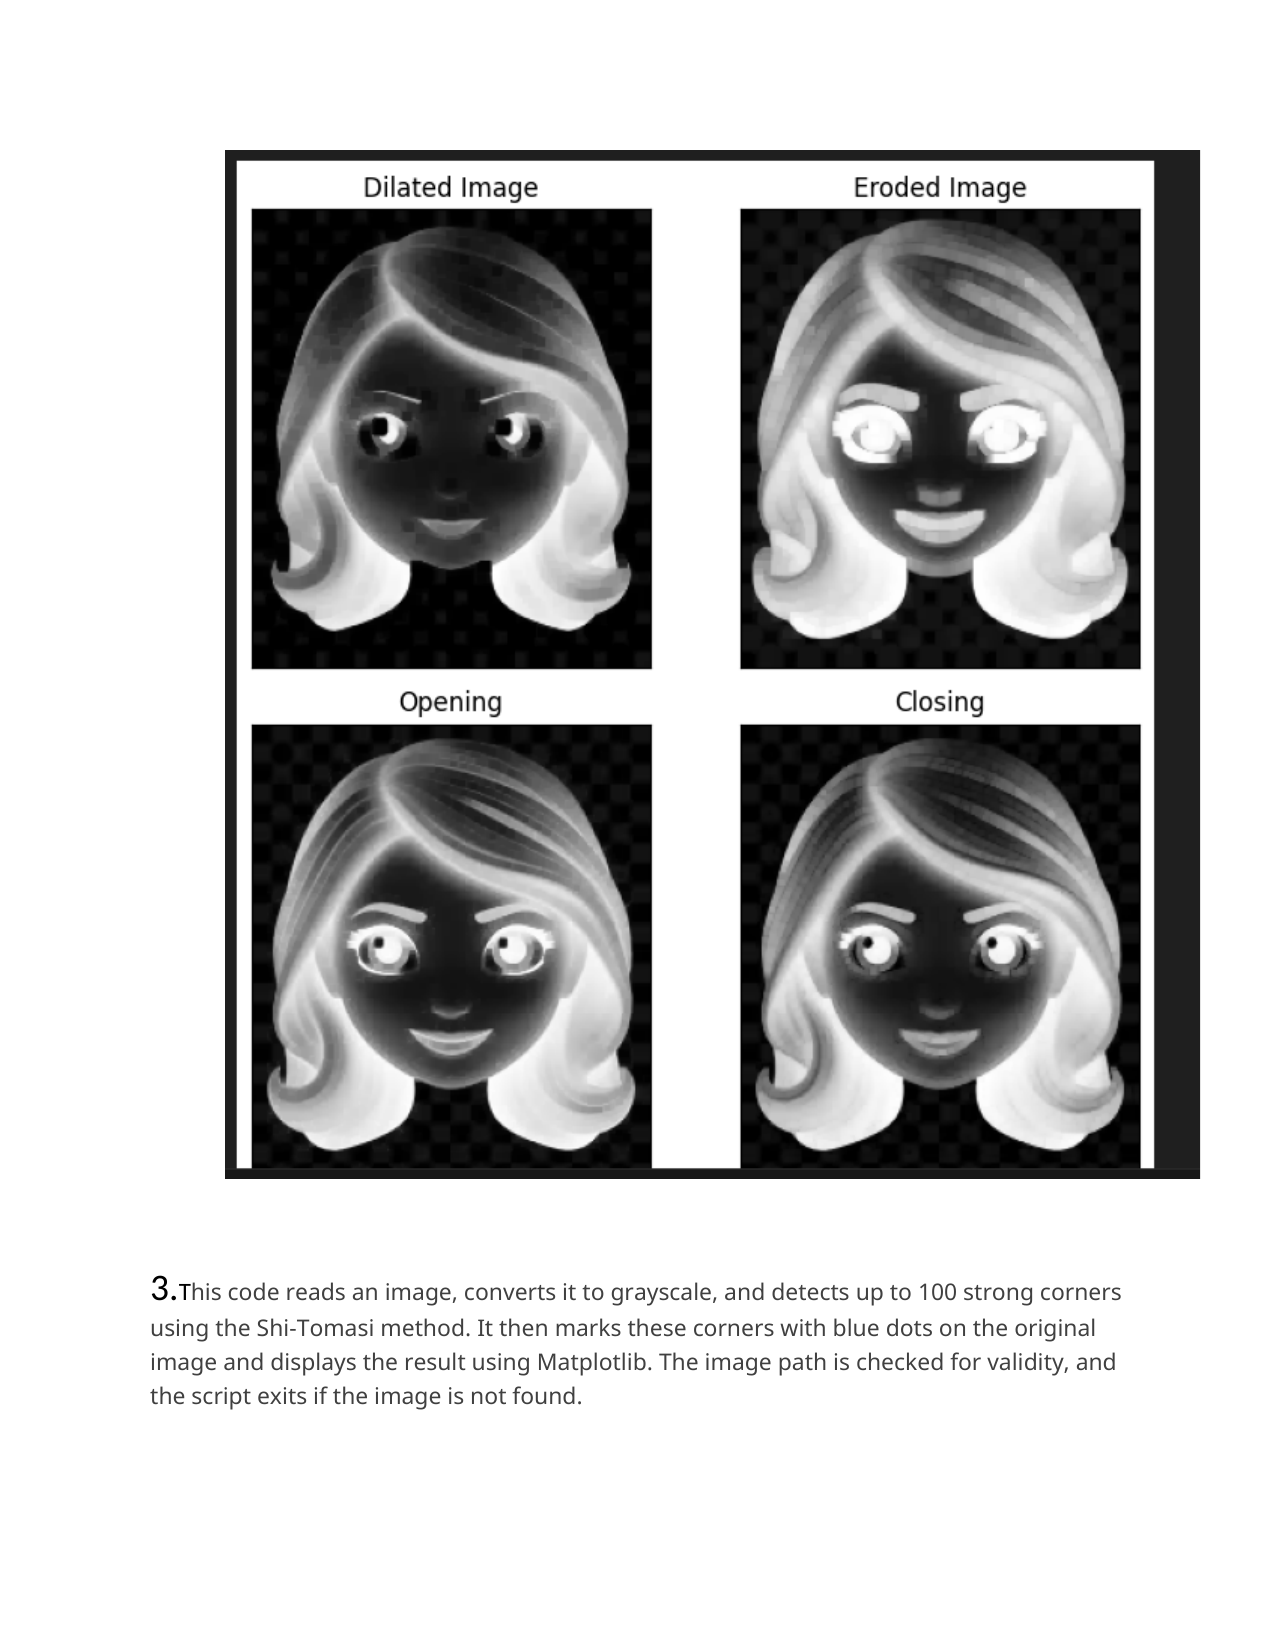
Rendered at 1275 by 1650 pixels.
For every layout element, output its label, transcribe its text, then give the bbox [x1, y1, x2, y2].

text 3.This code reads an image, converts it to grayscale, and detects up to 100 strong corners using the Shi-Tomasi method. It then marks these corners with blue dots on the original image and displays the result using Matplotlib. The image path is checked for validity, and the script exits if the image is not found. [150, 1264, 1125, 1411]
picture [225, 150, 1200, 1179]
